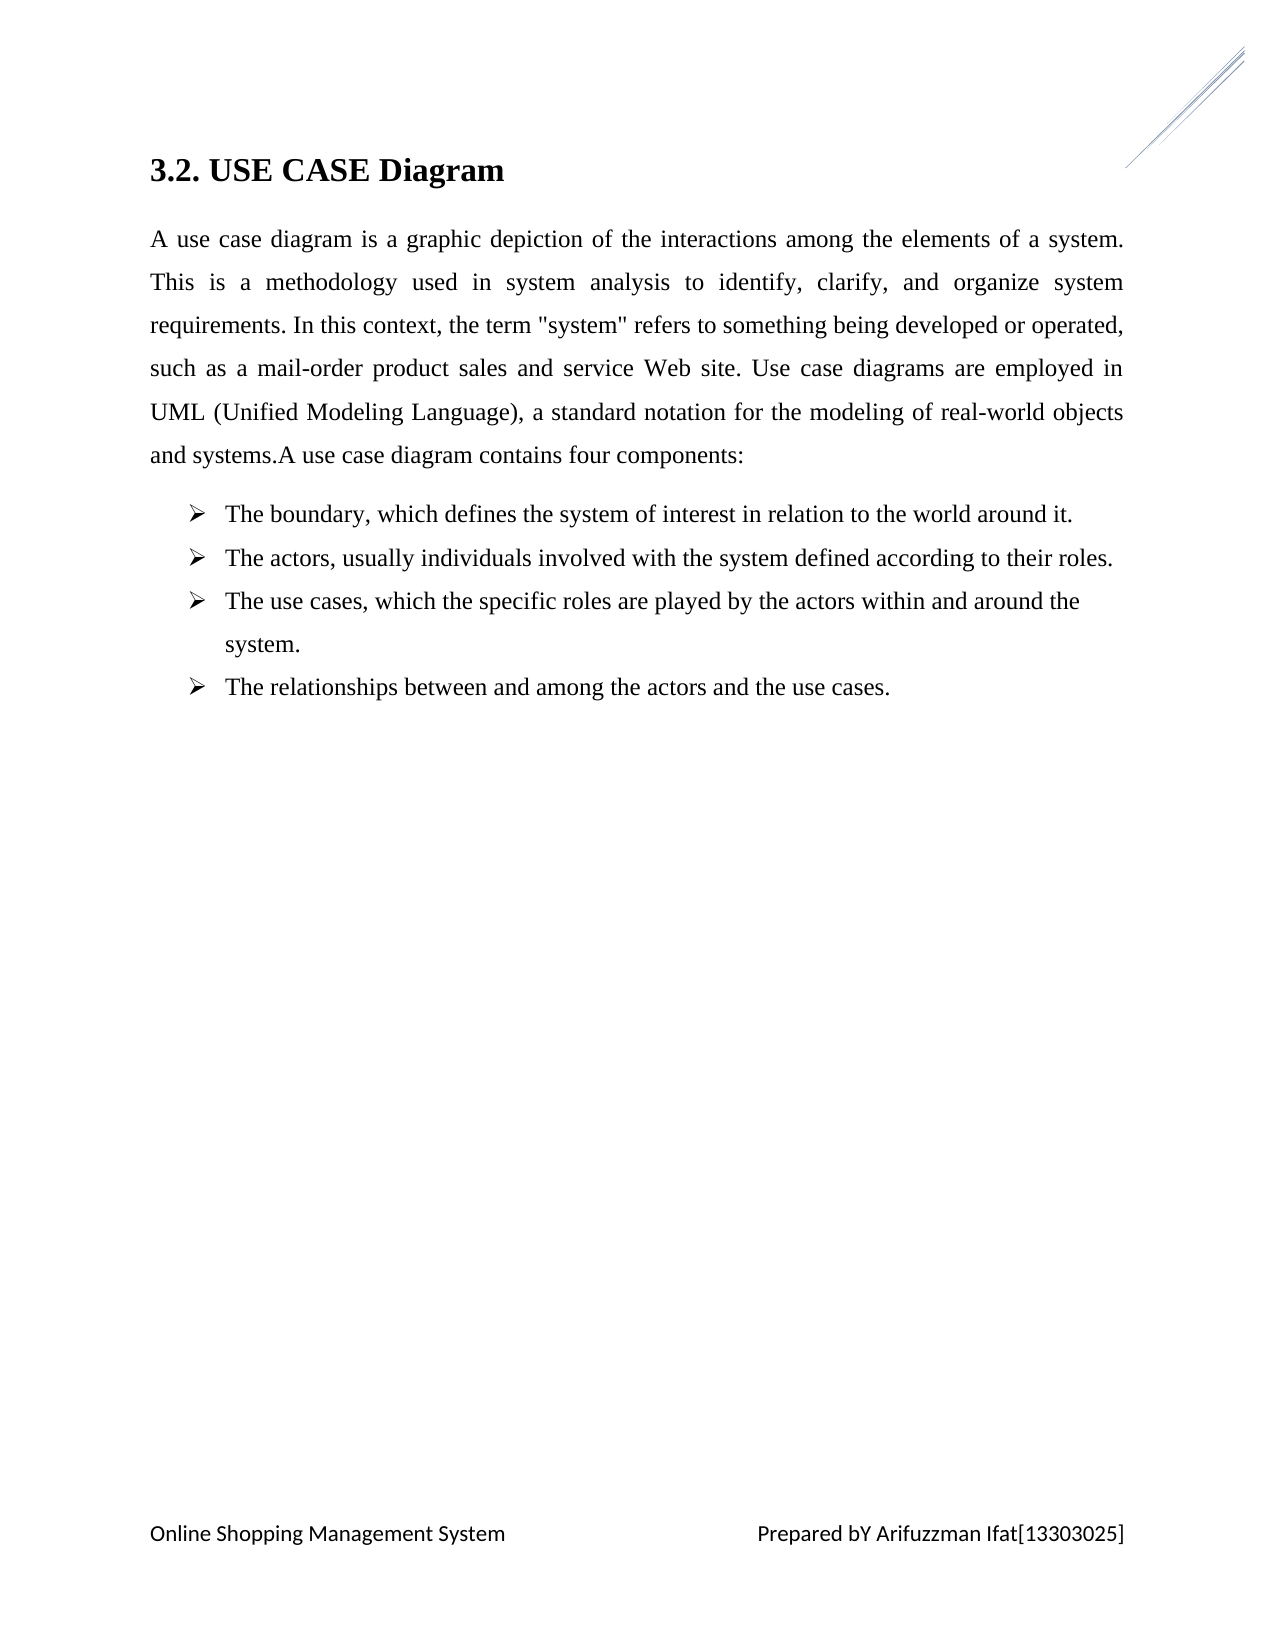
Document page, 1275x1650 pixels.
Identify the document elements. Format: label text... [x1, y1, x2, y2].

list The relationships between and among the actors and the use cases. [187, 672, 1125, 701]
list The actors, usually individuals involved with the system defined according to their roles. [187, 543, 1125, 571]
list The boundary, which defines the system of interest in relation to the world around it. [187, 499, 1125, 528]
text A use case diagram is a graphic depiction of the interactions among the elements of a system. This is a methodology used in system analysis to identify, clarify, and organize system requirements. In this context, the term "system" refers to something being developed or operated, such as a mail-order product sales and service Web site. Use case diagrams are employed in UML (Unified Modeling Language), a standard notation for the modeling of real-world objects and systems.A use case diagram contains four components: [150, 224, 1125, 468]
list The use cases, which the specific roles are played by the actors within and around the system. [187, 586, 1125, 658]
text 3.2. USE CASE Diagram [150, 150, 1125, 188]
